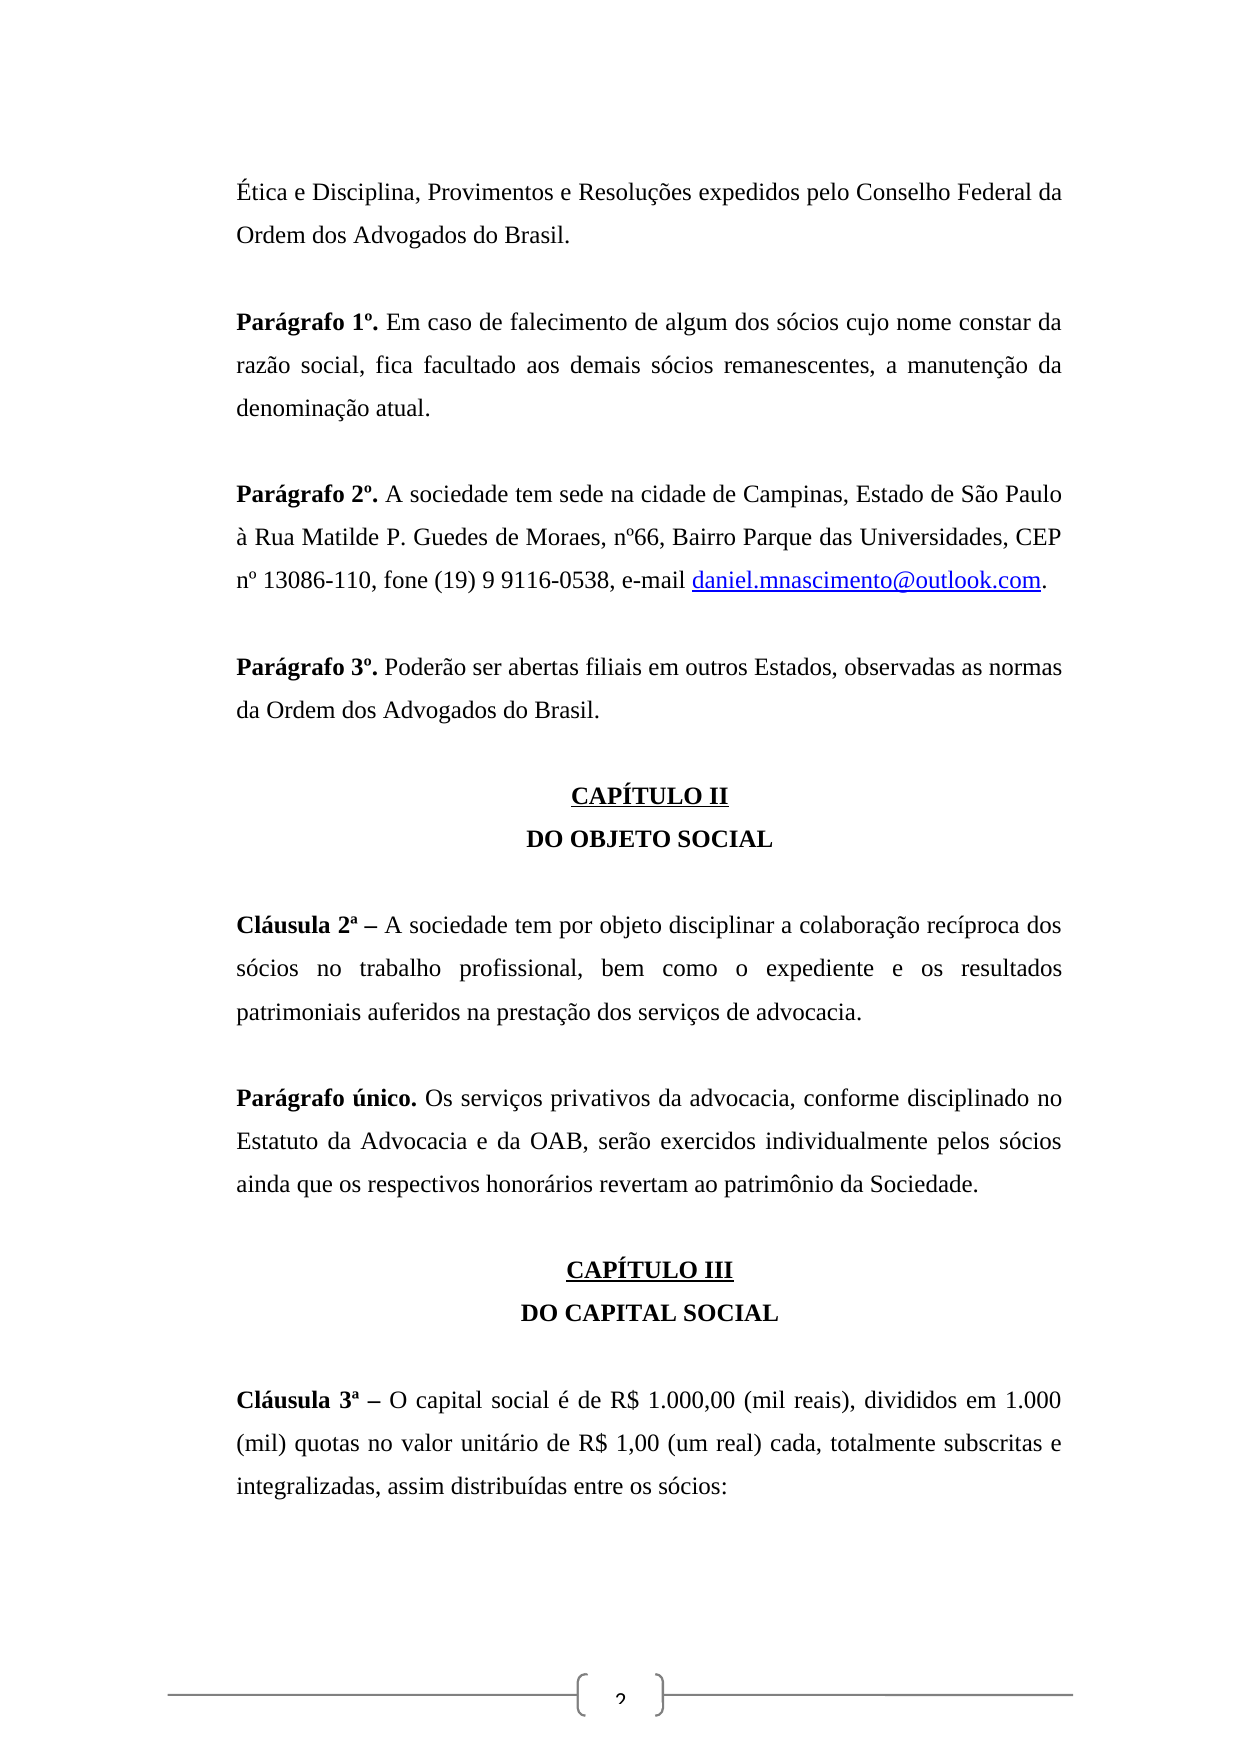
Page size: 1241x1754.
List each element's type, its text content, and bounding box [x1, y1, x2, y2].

text CAPÍTULO II [236, 781, 1063, 810]
text CAPÍTULO III [236, 1255, 1063, 1284]
text DO CAPITAL SOCIAL [236, 1298, 1063, 1327]
text Parágrafo 1º. Em caso de falecimento de algum dos sócios cujo nome constar da razão social, fica facultado aos demais sócios remanescentes, a manutenção da denominação atual. [236, 307, 1063, 422]
text Cláusula 3ª – O capital social é de R$ 1.000,00 (mil reais), divididos em 1.000 (mil) quotas no valor unitário de R$ 1,00 (um real) cada, totalmente subscritas e integralizadas, assim distribuídas entre os sócios: [236, 1385, 1063, 1500]
text Parágrafo único. Os serviços privativos da advocacia, conforme disciplinado no Estatuto da Advocacia e da OAB, serão exercidos individualmente pelos sócios ainda que os respectivos honorários revertam ao patrimônio da Sociedade. [236, 1083, 1063, 1198]
text DO OBJETO SOCIAL [236, 824, 1063, 853]
text Parágrafo 2º. A sociedade tem sede na cidade de Campinas, Estado de São Paulo à Rua Matilde P. Guedes de Moraes, nº66, Bairro Parque das Universidades, CEP nº 13086-110, fone (19) 9 9116-0538, e-mail daniel.mnascimento@outlook.com. [236, 479, 1063, 594]
text Cláusula 2ª – A sociedade tem por objeto disciplinar a colaboração recíproca dos sócios no trabalho profissional, bem como o expediente e os resultados patrimoniais auferidos na prestação dos serviços de advocacia. [236, 910, 1063, 1025]
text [236, 177, 1063, 249]
text Parágrafo 3º. Poderão ser abertas filiais em outros Estados, observadas as normas da Ordem dos Advogados do Brasil. [236, 652, 1063, 723]
